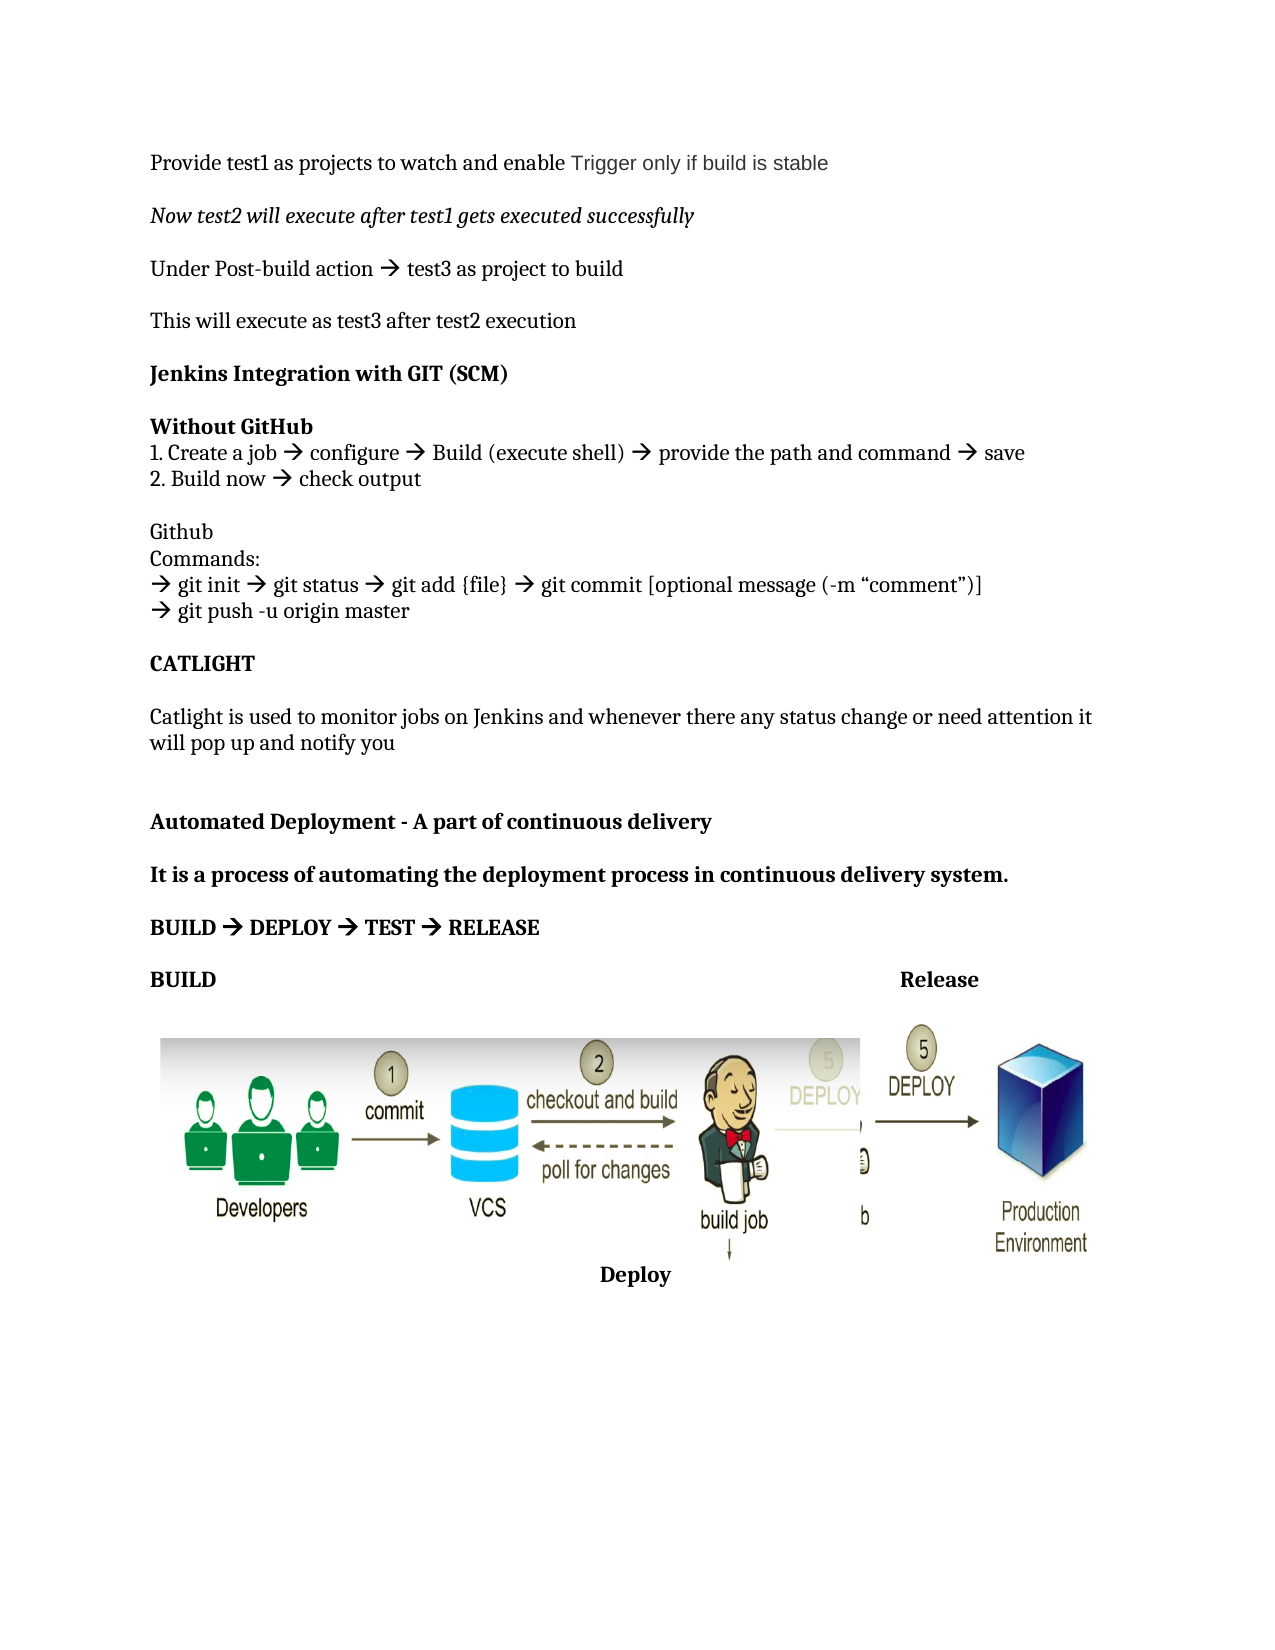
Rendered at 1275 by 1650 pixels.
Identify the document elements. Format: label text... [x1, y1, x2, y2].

text 1. Create a job configure Build (execute shell) provide the path and command save [150, 440, 1125, 466]
text Automated Deployment - A part of continuous delivery [150, 809, 1125, 835]
text Catlight is used to monitor jobs on Jenkins and whenever there any status change or need attention it will pop up and notify you [150, 703, 1125, 756]
text Jenkins Integration with GIT (SCM) [150, 361, 1125, 387]
text git init git status git add {file} git commit [optional message (-m “comment”)] [150, 572, 1125, 598]
text Deploy [525, 1263, 1125, 1288]
text Under Post-build action test3 as project to build [150, 255, 1125, 282]
text Without GitHub [150, 413, 1125, 440]
text CATLIGHT [150, 651, 1125, 677]
text Provide test1 as projects to watch and enable Trigger only if build is stable [150, 150, 1125, 176]
text BUILD Release [150, 967, 1125, 993]
text 2. Build now check output [150, 466, 1125, 493]
picture [160, 1019, 1125, 1263]
text Github [150, 519, 1125, 545]
text Now test2 will execute after test1 gets executed successfully [150, 203, 1125, 229]
text Commands: [150, 545, 1125, 572]
text git push -u origin master [150, 598, 1125, 624]
text It is a process of automating the deployment process in continuous delivery system. [150, 862, 1125, 888]
text BUILD DEPLOY TEST RELEASE [150, 914, 1125, 941]
text This will execute as test3 after test2 execution [150, 308, 1125, 334]
